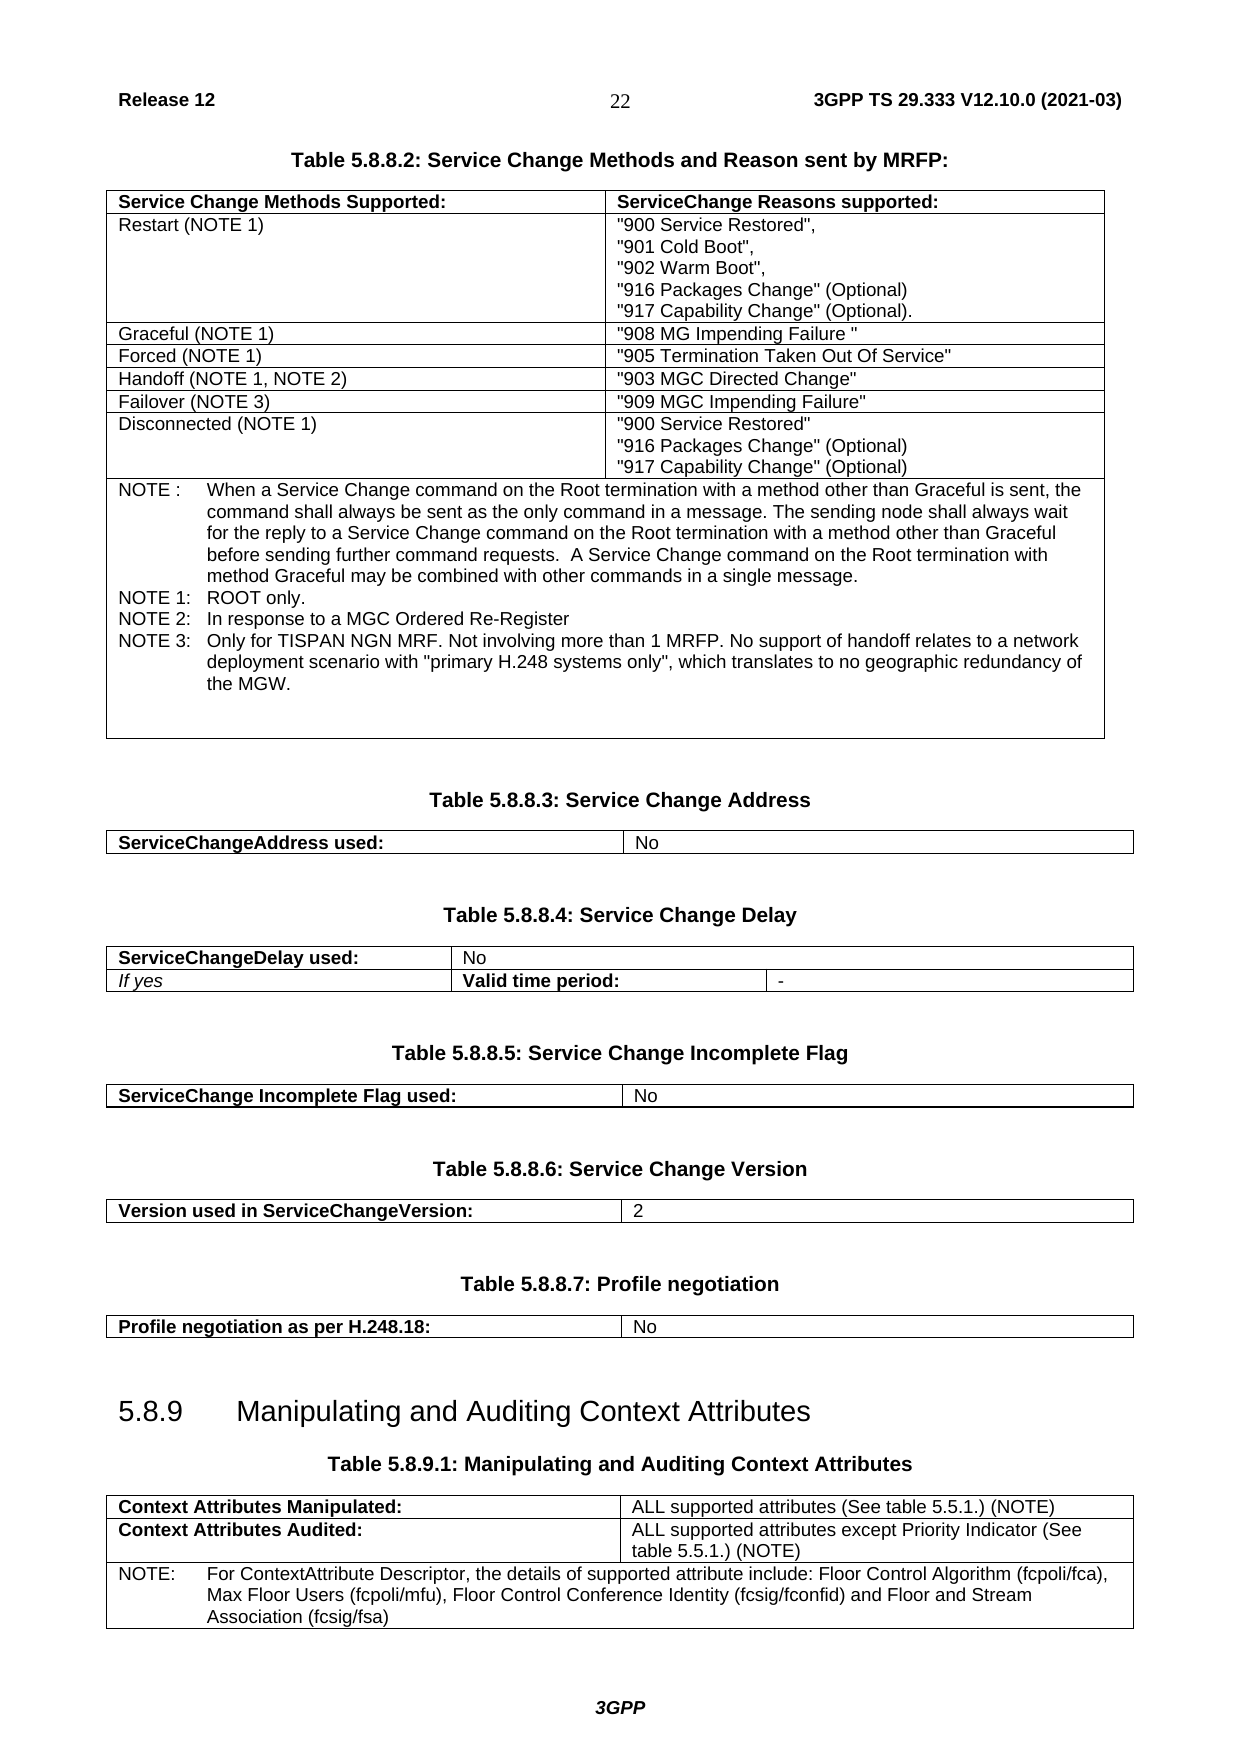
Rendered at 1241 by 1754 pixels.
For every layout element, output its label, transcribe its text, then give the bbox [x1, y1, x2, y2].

table_cell - [767, 970, 1133, 991]
table_header No [623, 1085, 1133, 1106]
table_cell Failover (NOTE 3) [107, 391, 605, 412]
table_cell Graceful (NOTE 1) [107, 323, 605, 344]
text Table 5.8.8.2: Service Change Methods and Reason sent by MRFP: [118, 147, 1122, 171]
table_header Context Attributes Manipulated: [107, 1496, 620, 1517]
table_cell "905 Termination Taken Out Of Service" [606, 345, 1104, 367]
table_cell Disconnected (NOTE 1) [107, 413, 605, 478]
table_header ServiceChange Incomplete Flag used: [107, 1085, 622, 1106]
text Table 5.8.9.1: Manipulating and Auditing Context Attributes [118, 1452, 1122, 1476]
table_header No [622, 1316, 1133, 1337]
table_cell "900 Service Restored" "916 Packages Change" (Optional) "917 Capability Change" (Optional) [606, 413, 1104, 478]
table_cell NOTE: For ContextAttribute Descriptor, the details of supported attribute include: Floor Control Algorithm (fcpoli/fca), Max Floor Users (fcpoli/mfu), Floor Control Conference Identity (fcsig/fconfid) and Floor and Stream Association (fcsig/fsa) [107, 1563, 1133, 1627]
table_header ServiceChange Reasons supported: [606, 191, 1104, 213]
table_header Version used in ServiceChangeVersion: [107, 1200, 621, 1222]
table_cell "900 Service Restored", "901 Cold Boot", "902 Warm Boot", "916 Packages Change" (Optional) "917 Capability Change" (Optional). [606, 214, 1104, 322]
table_cell "908 MG Impending Failure " [606, 323, 1104, 344]
table_cell Restart (NOTE 1) [107, 214, 605, 322]
table_cell "903 MGC Directed Change" [606, 368, 1104, 389]
table_header ServiceChangeAddress used: [107, 831, 623, 853]
text Table 5.8.8.5: Service Change Incomplete Flag [118, 1041, 1122, 1065]
table_header No [452, 947, 1133, 968]
table_cell Context Attributes Audited: [107, 1519, 620, 1562]
table_header 2 [622, 1200, 1133, 1222]
table_cell Forced (NOTE 1) [107, 345, 605, 367]
table_header ALL supported attributes (See table 5.5.1.) (NOTE) [621, 1496, 1133, 1517]
table_header ServiceChangeDelay used: [107, 947, 451, 968]
table_cell NOTE : When a Service Change command on the Root termination with a method other than Graceful is sent, the command shall always be sent as the only command in a message. The sending node shall always wait for the reply to a Service Change command on the Root termination with a method other than Graceful before sending further command requests. A Service Change command on the Root termination with method Graceful may be combined with other commands in a single message. NOTE 1: ROOT only. NOTE 2: In response to a MGC Ordered Re-Register NOTE 3: Only for TISPAN NGN MRF. Not involving more than 1 MRFP. No support of handoff relates to a network deployment scenario with "primary H.248 systems only", which translates to no geographic redundancy of the MGW. [107, 479, 1104, 738]
table_header Profile negotiation as per H.248.18: [107, 1316, 621, 1337]
table_header No [624, 831, 1133, 853]
table_cell Valid time period: [452, 970, 766, 991]
table_cell "909 MGC Impending Failure" [606, 391, 1104, 412]
text Table 5.8.8.7: Profile negotiation [118, 1272, 1122, 1296]
table_cell If yes [107, 970, 451, 991]
text Table 5.8.8.6: Service Change Version [118, 1157, 1122, 1181]
table_header Service Change Methods Supported: [107, 191, 605, 213]
text Table 5.8.8.3: Service Change Address [118, 788, 1122, 812]
table_cell Handoff (NOTE 1, NOTE 2) [107, 368, 605, 389]
subtitle 5.8.9 Manipulating and Auditing Context Attributes [118, 1394, 1122, 1427]
table_cell ALL supported attributes except Priority Indicator (See table 5.5.1.) (NOTE) [621, 1519, 1133, 1562]
text Table 5.8.8.4: Service Change Delay [118, 903, 1122, 927]
